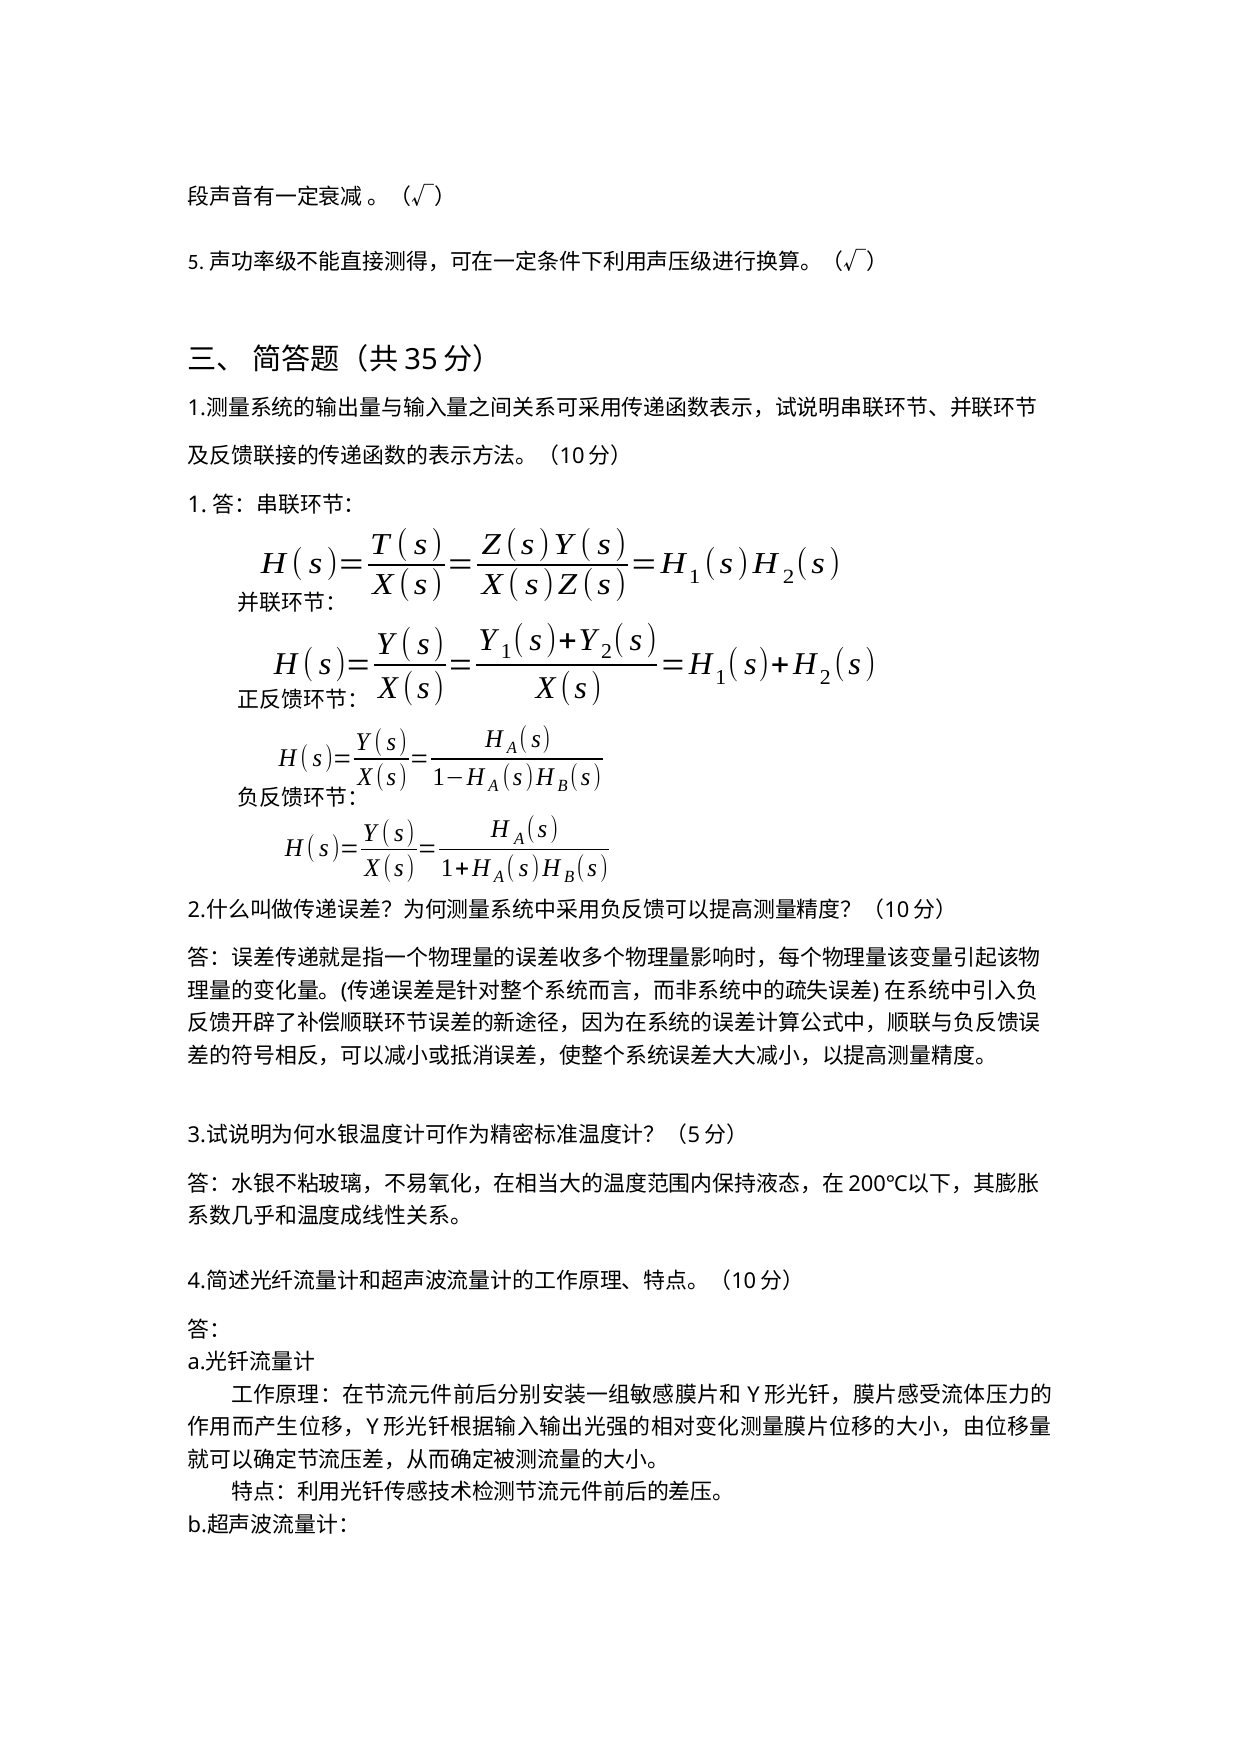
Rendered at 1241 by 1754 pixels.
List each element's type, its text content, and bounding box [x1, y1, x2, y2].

text 特点：利用光钎传感技术检测节流元件前后的差压。 [187, 1474, 1053, 1506]
text 并联环节： [187, 584, 1053, 617]
text 正反馈环节： [187, 682, 1053, 714]
text b.超声波流量计： [187, 1506, 1053, 1539]
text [187, 162, 1053, 227]
text 答：误差传递就是指一个物理量的误差收多个物理量影响时，每个物理量该变量引起该物理量的变化量。(传递误差是针对整个系统而言，而非系统中的疏失误差) 在系统中引入负反馈开辟了补偿顺联环节误差的新途径，因为在系统的误差计算公式中，顺联与负反馈误差的符号相反，可以减小或抵消误差，使整个系统误差大大减小，以提高测量精度。 [187, 940, 1053, 1070]
text 1.测量系统的输出量与输入量之间关系可采用传递函数表示，试说明串联环节、并联环节及反馈联接的传递函数的表示方法。（10分） [187, 389, 1053, 471]
text 三、 简答题（共35分） [187, 324, 1053, 389]
text 答： [187, 1311, 1053, 1344]
text 答：水银不粘玻璃，不易氧化，在相当大的温度范围内保持液态，在200℃以下，其膨胀系数几乎和温度成线性关系。 [187, 1166, 1053, 1231]
text 4.简述光纤流量计和超声波流量计的工作原理、特点。（10分） [187, 1263, 1053, 1296]
text 1. 答：串联环节： [187, 487, 1053, 519]
text 2.什么叫做传递误差？为何测量系统中采用负反馈可以提高测量精度？（10分） [187, 891, 1053, 924]
text 5. 声功率级不能直接测得，可在一定条件下利用声压级进行换算。（√） [187, 227, 1053, 292]
text a.光钎流量计 [187, 1344, 1053, 1376]
text 工作原理：在节流元件前后分别安装一组敏感膜片和Y形光钎，膜片感受流体压力的作用而产生位移，Y形光钎根据输入输出光强的相对变化测量膜片位移的大小，由位移量就可以确定节流压差，从而确定被测流量的大小。 [187, 1376, 1053, 1474]
text 3.试说明为何水银温度计可作为精密标准温度计？（5分） [187, 1117, 1053, 1150]
text 负反馈环节： [187, 779, 1053, 812]
